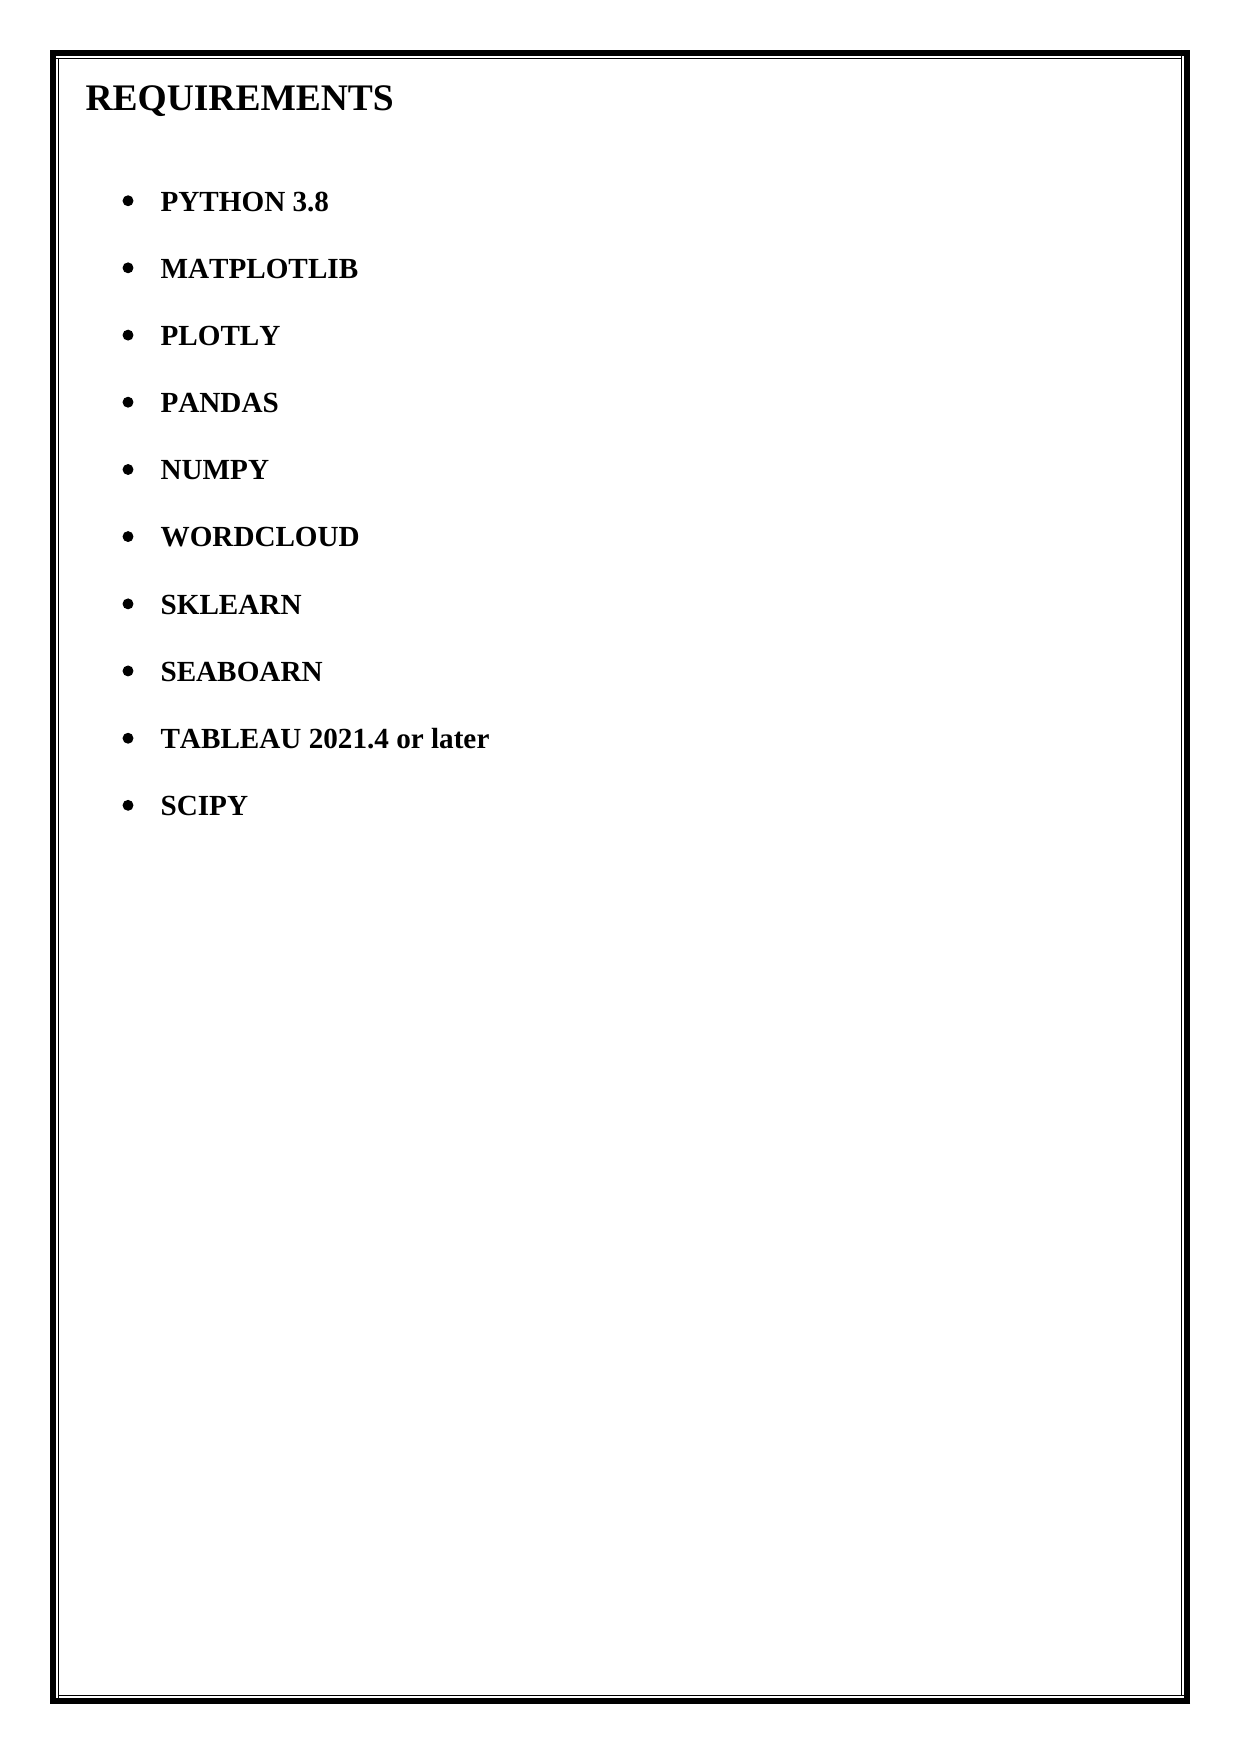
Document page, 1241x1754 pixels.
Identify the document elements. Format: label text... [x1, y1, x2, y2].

list MATPLOTLIB [123, 251, 1165, 284]
list PLOTLY [123, 318, 1165, 352]
list NUMPY [123, 452, 1165, 486]
text REQUIREMENTS [85, 75, 1165, 118]
list WORDCLOUD [123, 519, 1165, 553]
list TABLEAU 2021.4 or later [123, 721, 1165, 755]
list SEABOARN [123, 654, 1165, 688]
list PANDAS [123, 385, 1165, 419]
list SCIPY [123, 788, 1165, 822]
list PYTHON 3.8 [123, 184, 1165, 217]
list SKLEARN [123, 587, 1165, 620]
